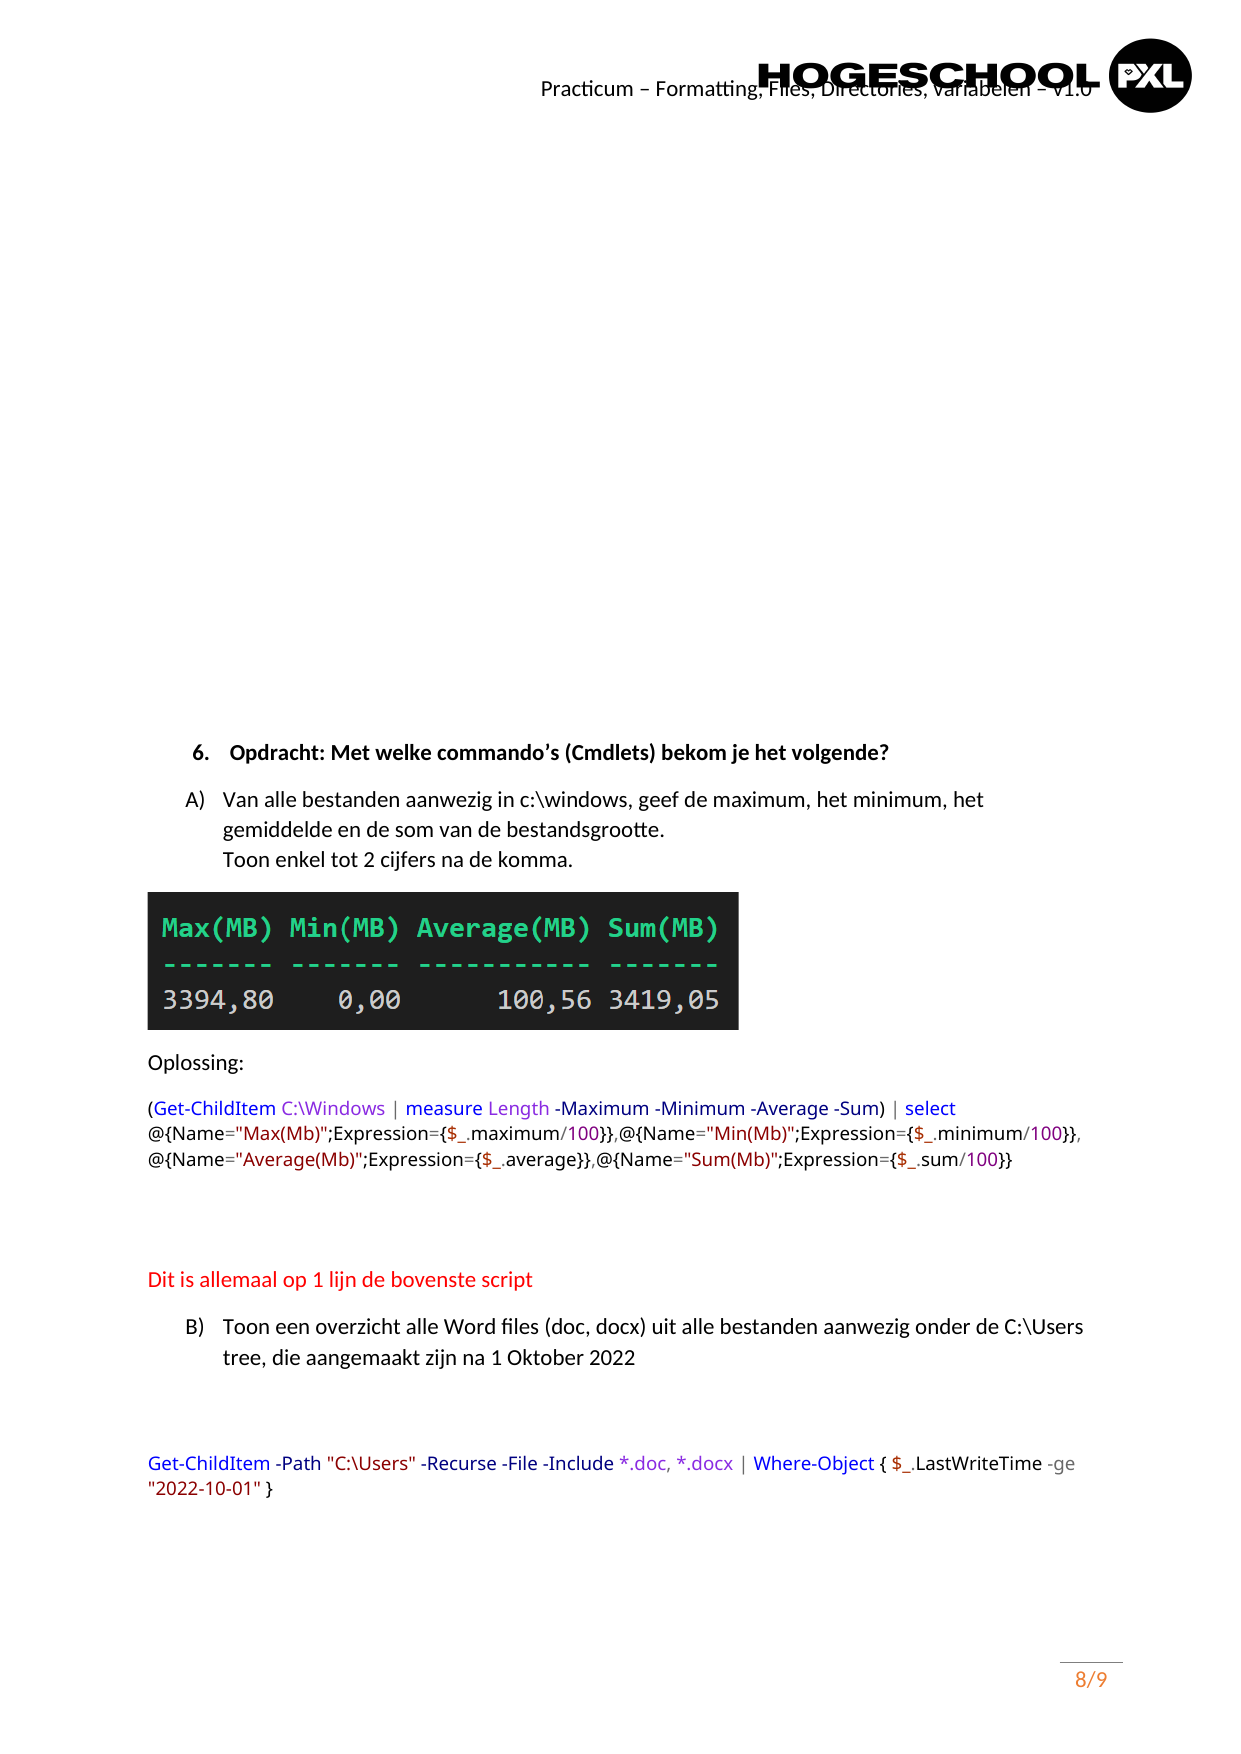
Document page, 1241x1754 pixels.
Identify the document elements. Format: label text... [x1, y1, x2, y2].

picture [750, 32, 1200, 120]
picture [147, 892, 739, 1030]
text Dit is allemaal op 1 lijn de bovenste script [148, 1266, 1093, 1293]
text (Get-ChildItem C:\Windows | measure Length -Maximum -Minimum -Average -Sum) | select @{Name="Max(Mb)";Expression={$_.maximum/100}},@{Name="Min(Mb)";Expression={$_.minimum/100}}, @{Name="Average(Mb)";Expression={$_.average}},@{Name="Sum(Mb)";Expression={$_.sum/100}} [148, 1095, 1093, 1172]
text Oplossing: [148, 1048, 1093, 1076]
list Toon een overzicht alle Word files (doc, docx) uit alle bestanden aanwezig onder de C:\Users tree, die aangemaakt zijn na 1 Oktober 2022 [185, 1312, 1093, 1371]
list Toon enkel tot 2 cijfers na de komma. [223, 846, 1093, 873]
subtitle Opdracht: Met welke commando’s (Cmdlets) bekom je het volgende? [192, 738, 1093, 766]
list Van alle bestanden aanwezig in c:\windows, geef de maximum, het minimum, het gemiddelde en de som van de bestandsgrootte. [185, 785, 1093, 843]
text Get-ChildItem -Path "C:\Users" -Recurse -File -Include *.doc, *.docx | Where-Object { $_.LastWriteTime -ge "2022-10-01" } [148, 1450, 1093, 1501]
